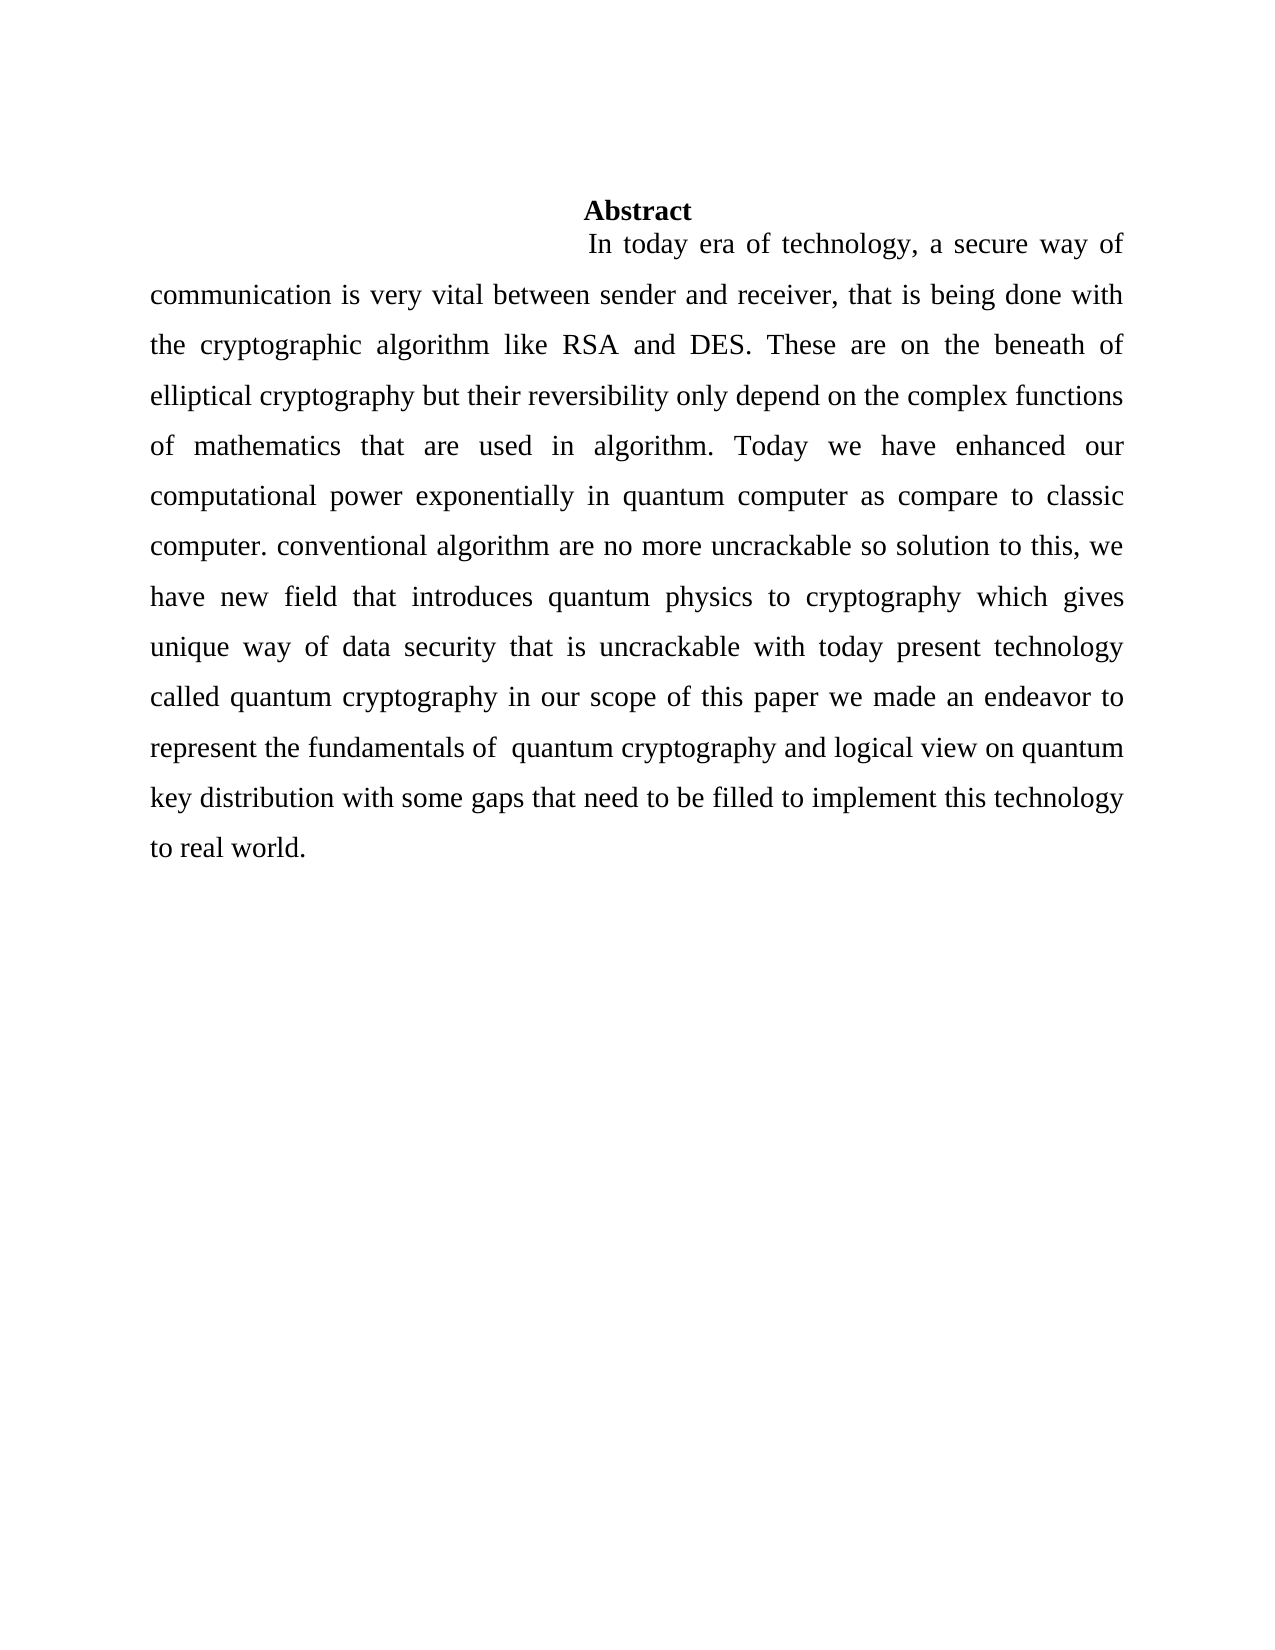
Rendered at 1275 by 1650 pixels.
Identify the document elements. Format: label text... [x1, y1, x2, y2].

text Abstract [150, 193, 1125, 227]
text In today era of technology, a secure way of communication is very vital between sender and receiver, that is being done with the cryptographic algorithm like RSA and DES. These are on the beneath of elliptical cryptography but their reversibility only depend on the complex functions of mathematics that are used in algorithm. Today we have enhanced our computational power exponentially in quantum computer as compare to classic computer. conventional algorithm are no more uncrackable so solution to this, we have new field that introduces quantum physics to cryptography which gives unique way of data security that is uncrackable with today present technology called quantum cryptography in our scope of this paper we made an endeavor to represent the fundamentals of quantum cryptography and logical view on quantum key distribution with some gaps that need to be filled to implement this technology to real world. [150, 227, 1125, 864]
